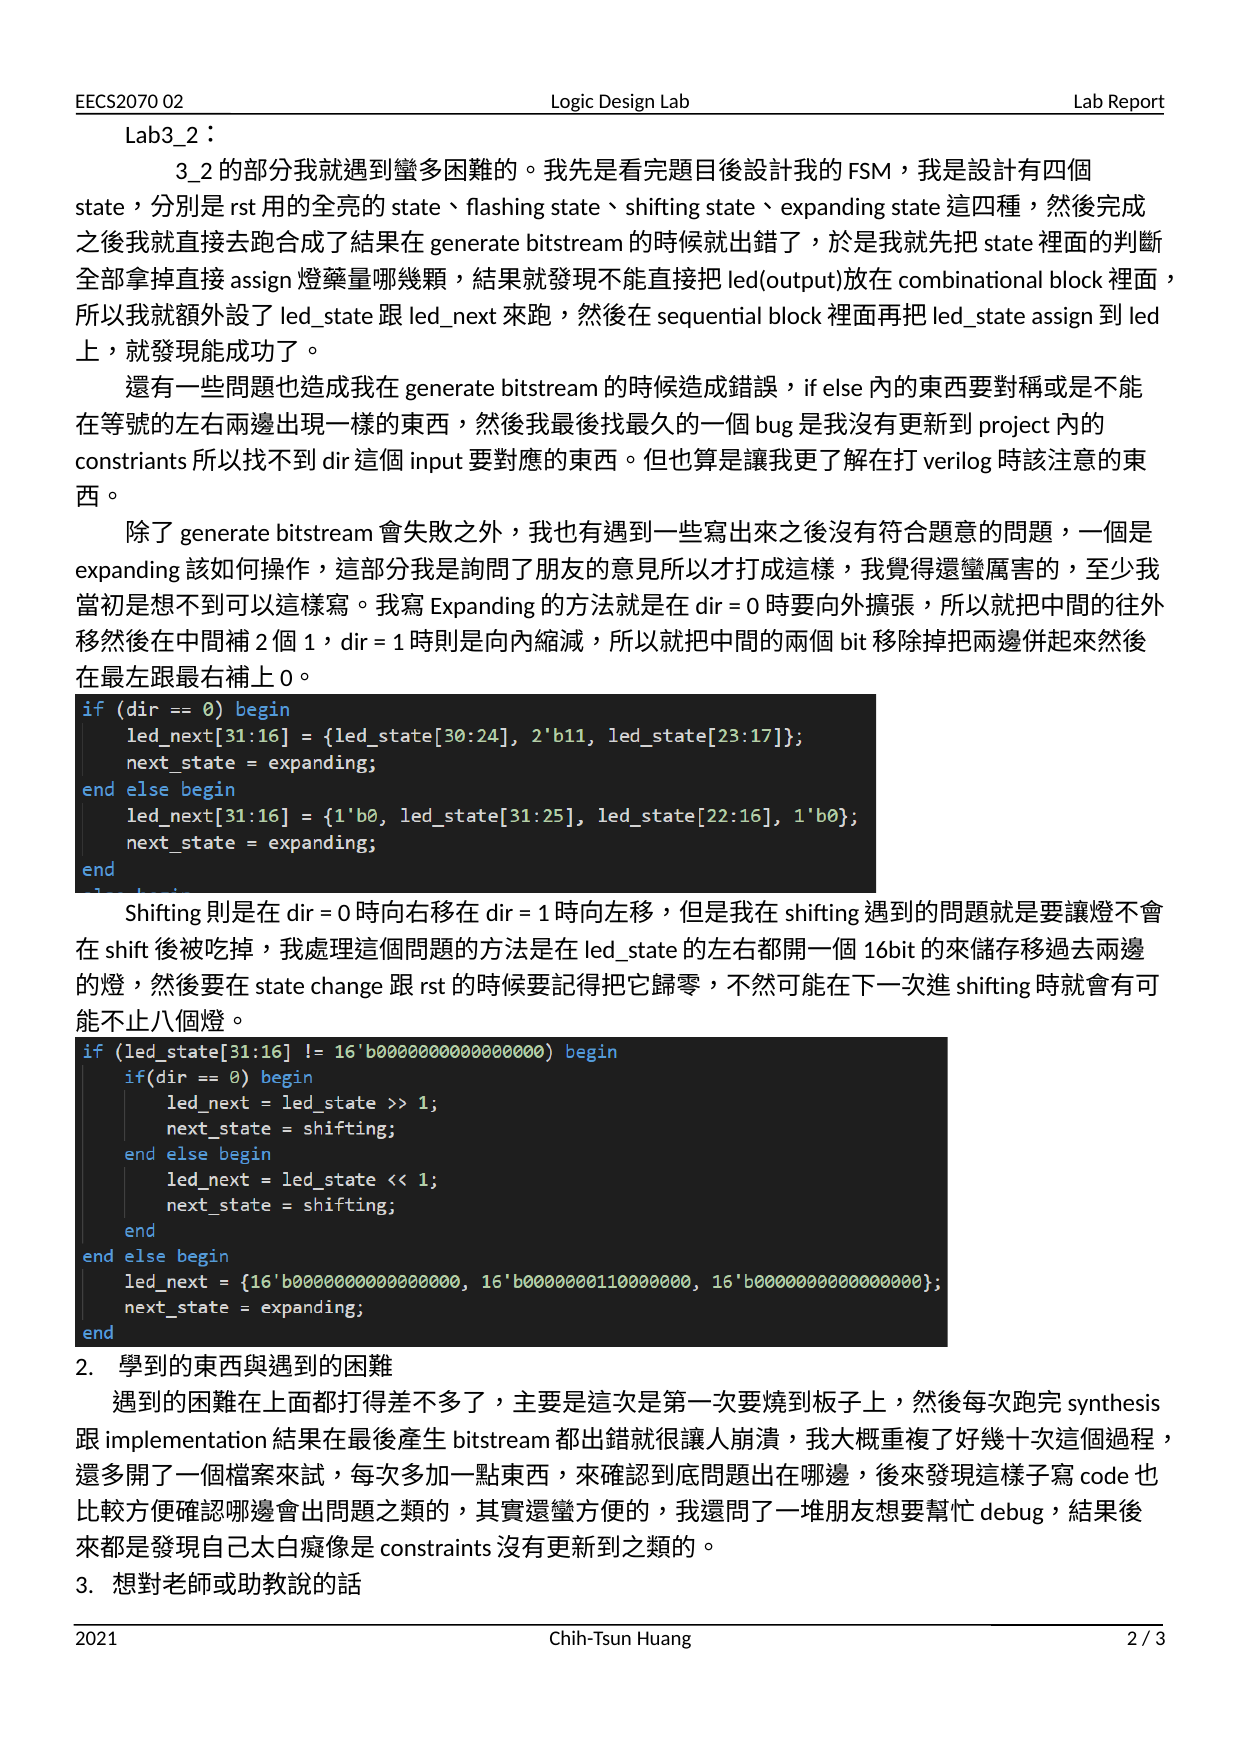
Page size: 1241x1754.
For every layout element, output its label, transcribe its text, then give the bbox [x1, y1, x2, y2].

list 想對老師或助教說的話 [75, 1564, 1165, 1600]
list 學到的東西與遇到的困難 [75, 1347, 1165, 1383]
picture [75, 1037, 948, 1347]
text Lab3_2： [75, 114, 1165, 150]
picture [75, 694, 877, 893]
list 遇到的困難在上面都打得差不多了，主要是這次是第一次要燒到板子上，然後每次跑完synthesis跟implementation結果在最後產生bitstream都出錯就很讓人崩潰，我大概重複了好幾十次這個過程，還多開了一個檔案來試，每次多加一點東西，來確認到底問題出在哪邊，後來發現這樣子寫code也比較方便確認哪邊會出問題之類的，其實還蠻方便的，我還問了一堆朋友想要幫忙debug，結果後來都是發現自己太白癡像是constraints沒有更新到之類的。 [75, 1383, 1165, 1564]
text 3_2的部分我就遇到蠻多困難的。我先是看完題目後設計我的FSM，我是設計有四個state，分別是rst用的全亮的state、flashing state、shifting state、expanding state這四種，然後完成之後我就直接去跑合成了結果在generate bitstream的時候就出錯了，於是我就先把state裡面的判斷全部拿掉直接assign燈藥量哪幾顆，結果就發現不能直接把led(output)放在combinational block裡面，所以我就額外設了led_state跟led_next來跑，然後在sequential block裡面再把led_state assign到led上，就發現能成功了。 [75, 150, 1165, 368]
text 除了generate bitstream會失敗之外，我也有遇到一些寫出來之後沒有符合題意的問題，一個是expanding該如何操作，這部分我是詢問了朋友的意見所以才打成這樣，我覺得還蠻厲害的，至少我當初是想不到可以這樣寫。我寫Expanding的方法就是在dir = 0 時要向外擴張，所以就把中間的往外移然後在中間補2個1，dir = 1時則是向內縮減，所以就把中間的兩個bit移除掉把兩邊併起來然後在最左跟最右補上0。 [75, 513, 1165, 694]
text 還有一些問題也造成我在generate bitstream的時候造成錯誤，if else內的東西要對稱或是不能在等號的左右兩邊出現一樣的東西，然後我最後找最久的一個bug是我沒有更新到project內的constriants所以找不到dir這個input要對應的東西。但也算是讓我更了解在打verilog時該注意的東西。 [75, 368, 1165, 513]
text Shifting則是在dir = 0時向右移在dir = 1時向左移，但是我在shifting遇到的問題就是要讓燈不會在shift後被吃掉，我處理這個問題的方法是在led_state的左右都開一個16bit的來儲存移過去兩邊的燈，然後要在state change 跟 rst的時候要記得把它歸零，不然可能在下一次進shifting時就會有可能不止八個燈。 [75, 893, 1165, 1038]
